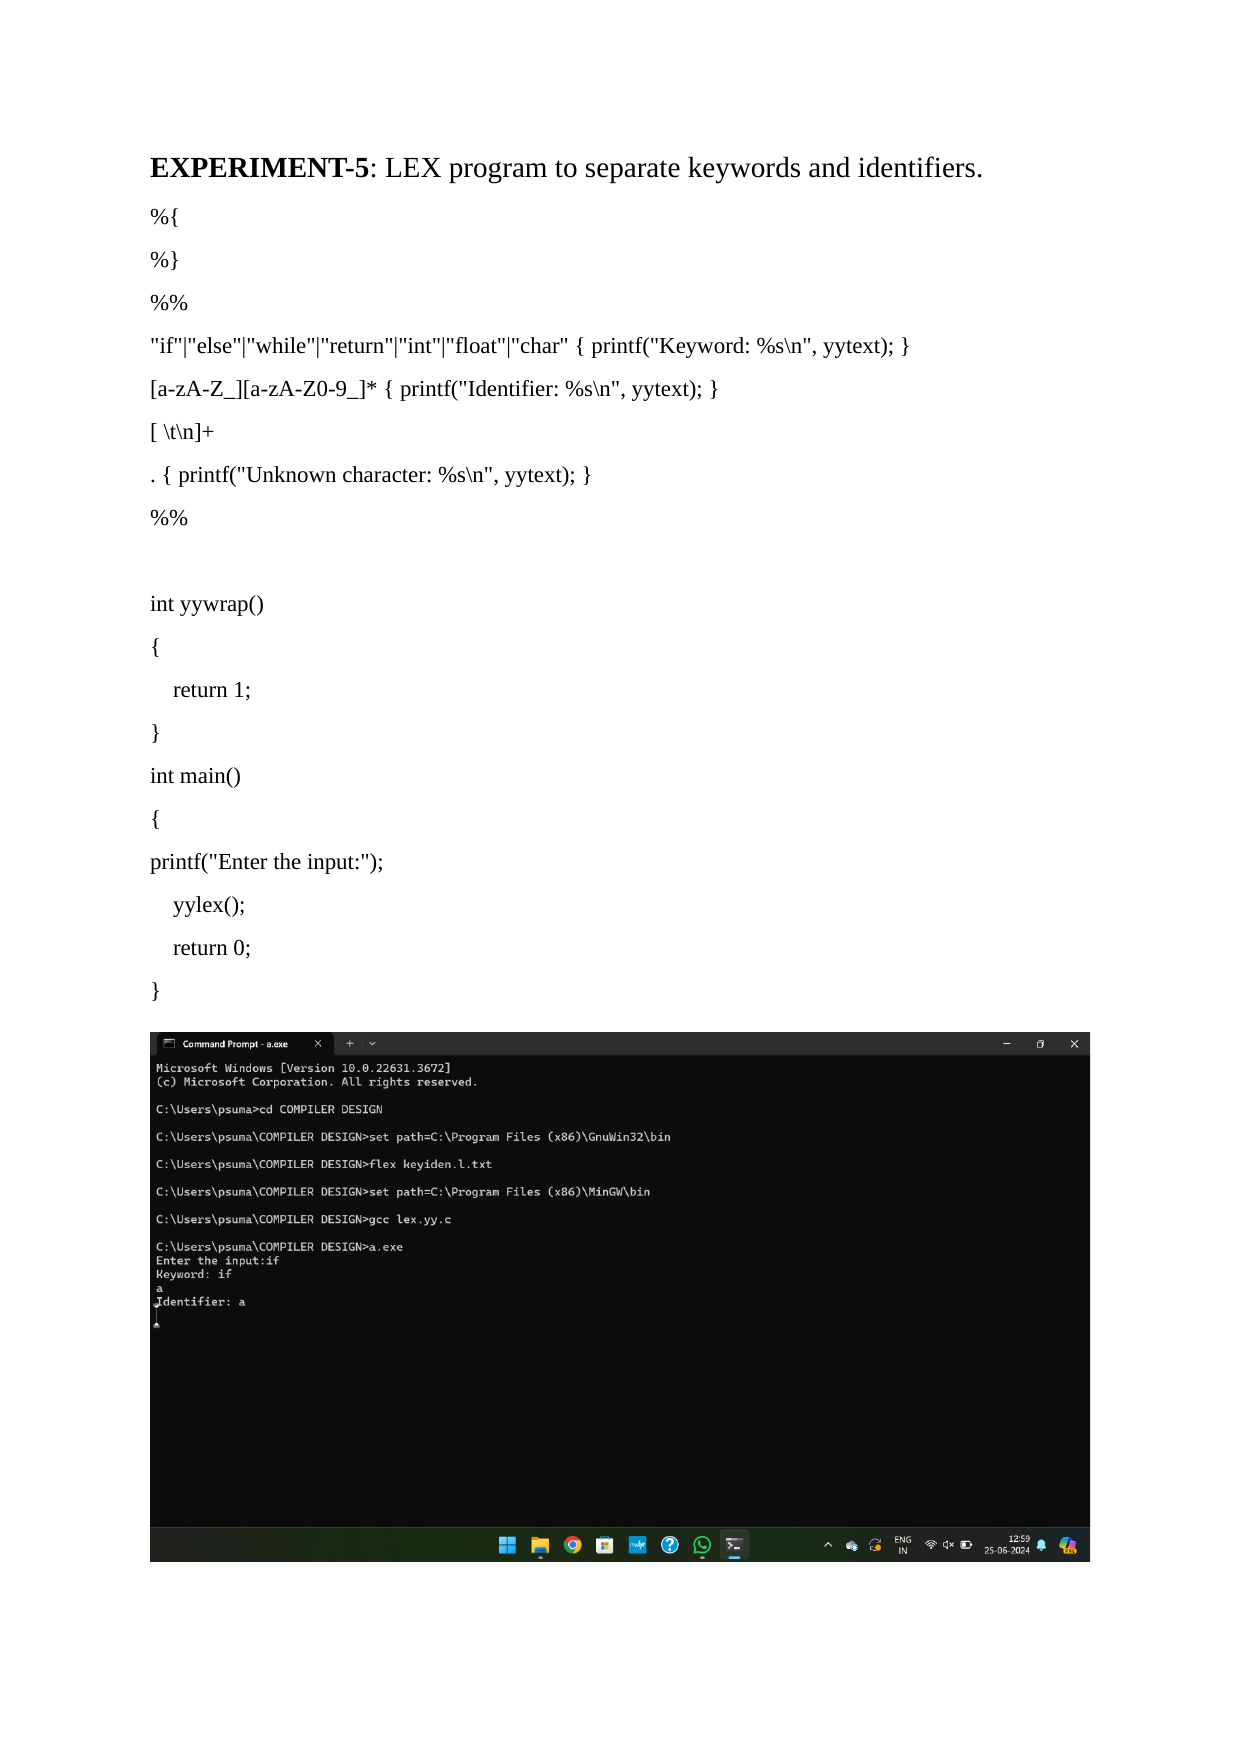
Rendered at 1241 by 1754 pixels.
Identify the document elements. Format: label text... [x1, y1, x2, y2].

text %% [150, 289, 1090, 315]
text { [150, 805, 1090, 831]
text yylex(); [150, 891, 1090, 917]
text return 0; [150, 934, 1090, 961]
text [ \t\n]+ [150, 418, 1090, 444]
text int yywrap() [150, 590, 1090, 616]
text . { printf("Unknown character: %s\n", yytext); } [150, 461, 1090, 487]
text [a-zA-Z_][a-zA-Z0-9_]* { printf("Identifier: %s\n", yytext); } [150, 375, 1090, 401]
text int main() [150, 762, 1090, 788]
picture [150, 1032, 1091, 1562]
text } [150, 977, 1090, 1003]
text printf("Enter the input:"); [150, 848, 1090, 874]
text { [150, 633, 1090, 659]
text return 1; [150, 676, 1090, 702]
text "if"|"else"|"while"|"return"|"int"|"float"|"char" { printf("Keyword: %s\n", yytext); } [150, 332, 1090, 358]
text %% [150, 504, 1090, 530]
text %} [150, 246, 1090, 272]
text %{ [150, 203, 1090, 229]
text EXPERIMENT-5: LEX program to separate keywords and identifiers. [150, 150, 1090, 183]
text } [150, 719, 1090, 745]
